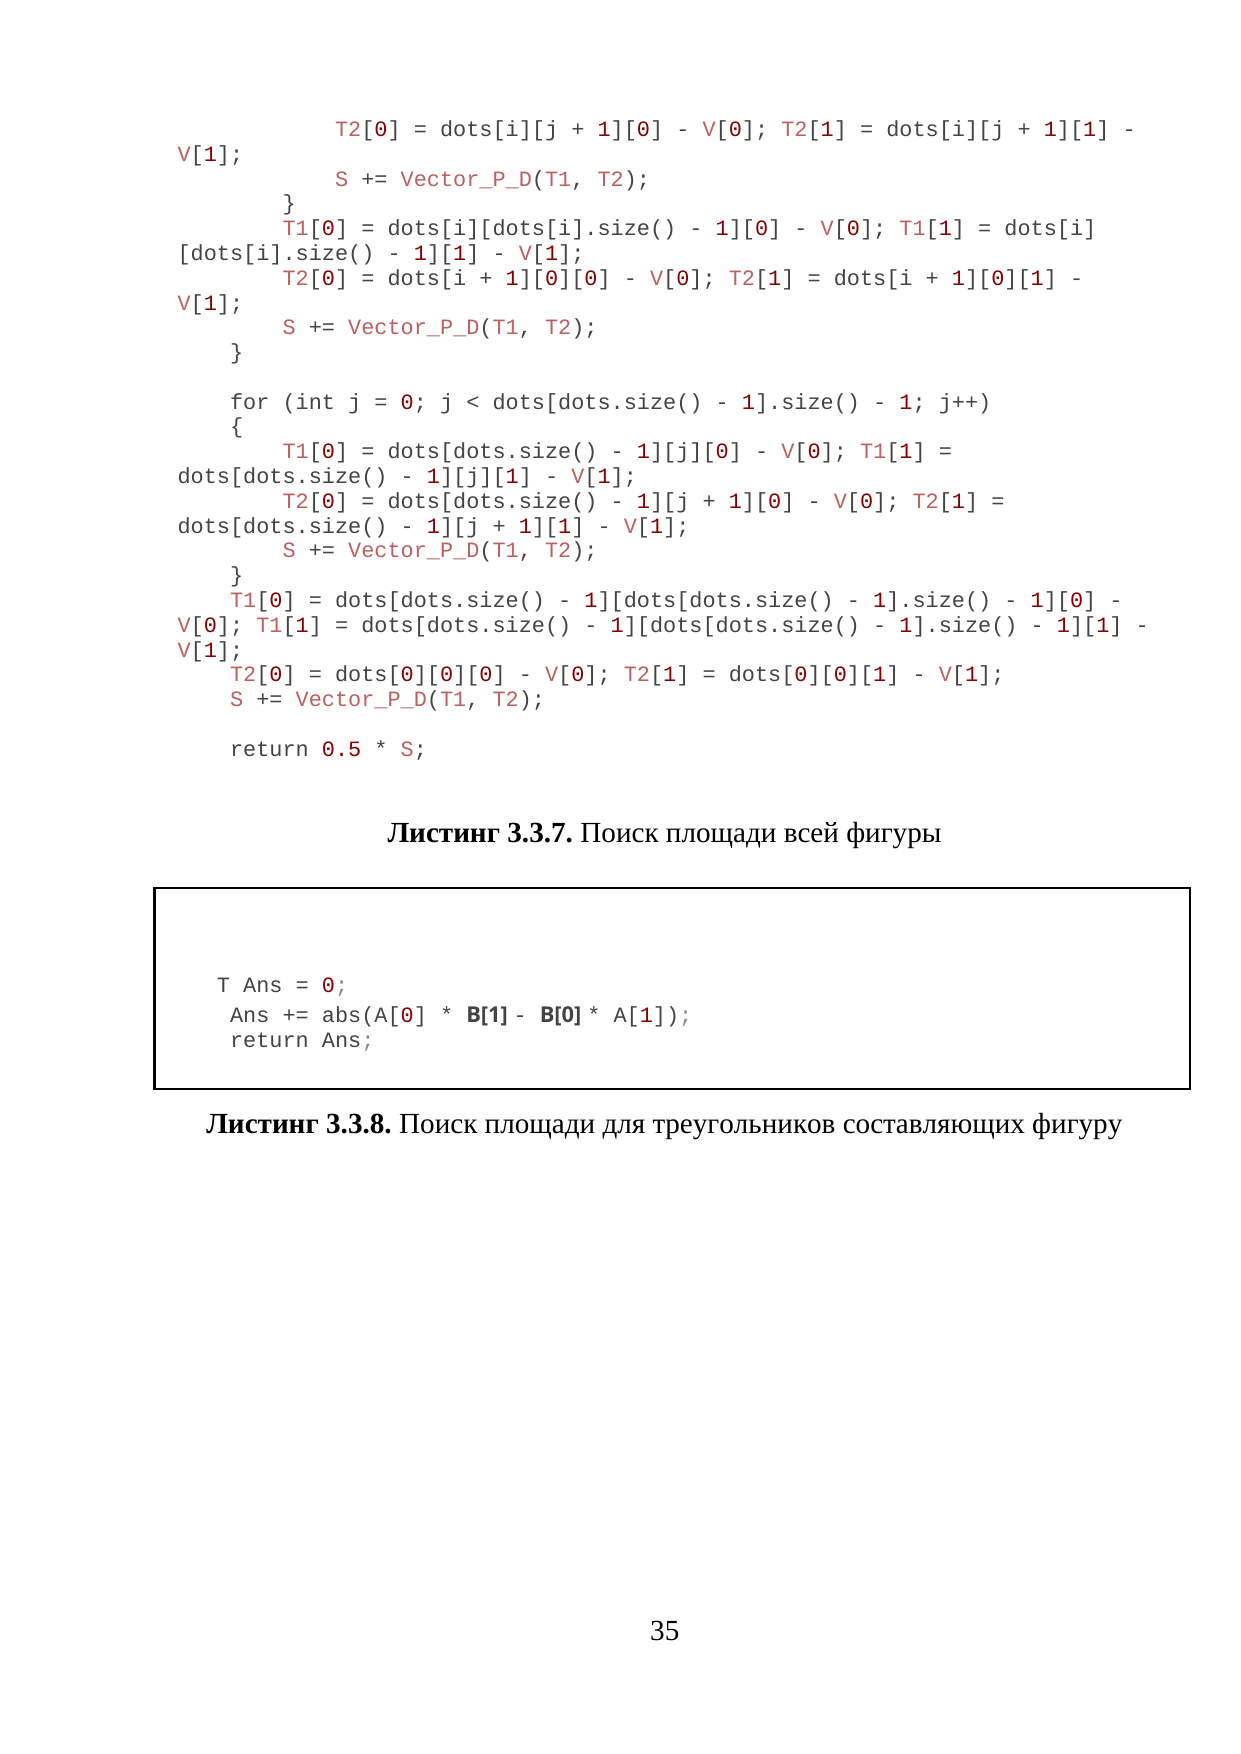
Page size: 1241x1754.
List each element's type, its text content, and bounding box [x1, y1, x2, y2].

text S += Vector_P_D(T1, T2); [177, 168, 1152, 192]
text for (int j = 0; j < dots[dots.size() - 1].size() - 1; j++) [177, 391, 1152, 416]
text Ans += abs(A[0] * B[1] - B[0] * A[1]); [177, 999, 1152, 1029]
text } [177, 341, 1152, 366]
text return Ans; [177, 1029, 1152, 1053]
text return 0.5 * S; [177, 738, 1152, 763]
text } [177, 564, 1152, 589]
text T Ans = 0; [177, 974, 1152, 999]
text T2[0] = dots[i + 1][0][0] - V[0]; T2[1] = dots[i + 1][0][1] - V[1]; [177, 267, 1152, 316]
text Листинг 3.3.8. Поиск площади для треугольников составляющих фигуру [177, 1106, 1152, 1140]
text Листинг 3.3.7. Поиск площади всей фигуры [177, 816, 1152, 849]
text T2[0] = dots[dots.size() - 1][j + 1][0] - V[0]; T2[1] = dots[dots.size() - 1][j + 1][1] - V[1]; [177, 490, 1152, 539]
text } [177, 192, 1152, 217]
text T1[0] = dots[dots.size() - 1][j][0] - V[0]; T1[1] = dots[dots.size() - 1][j][1] - V[1]; [177, 440, 1152, 490]
text T2[0] = dots[i][j + 1][0] - V[0]; T2[1] = dots[i][j + 1][1] - V[1]; [177, 118, 1152, 168]
text T1[0] = dots[dots.size() - 1][dots[dots.size() - 1].size() - 1][0] - V[0]; T1[1] = dots[dots.size() - 1][dots[dots.size() - 1].size() - 1][1] - V[1]; [177, 589, 1152, 663]
text S += Vector_P_D(T1, T2); [177, 688, 1152, 713]
text S += Vector_P_D(T1, T2); [177, 539, 1152, 564]
text T1[0] = dots[i][dots[i].size() - 1][0] - V[0]; T1[1] = dots[i][dots[i].size() - 1][1] - V[1]; [177, 217, 1152, 267]
text S += Vector_P_D(T1, T2); [177, 316, 1152, 341]
text { [177, 416, 1152, 440]
text T2[0] = dots[0][0][0] - V[0]; T2[1] = dots[0][0][1] - V[1]; [177, 663, 1152, 688]
